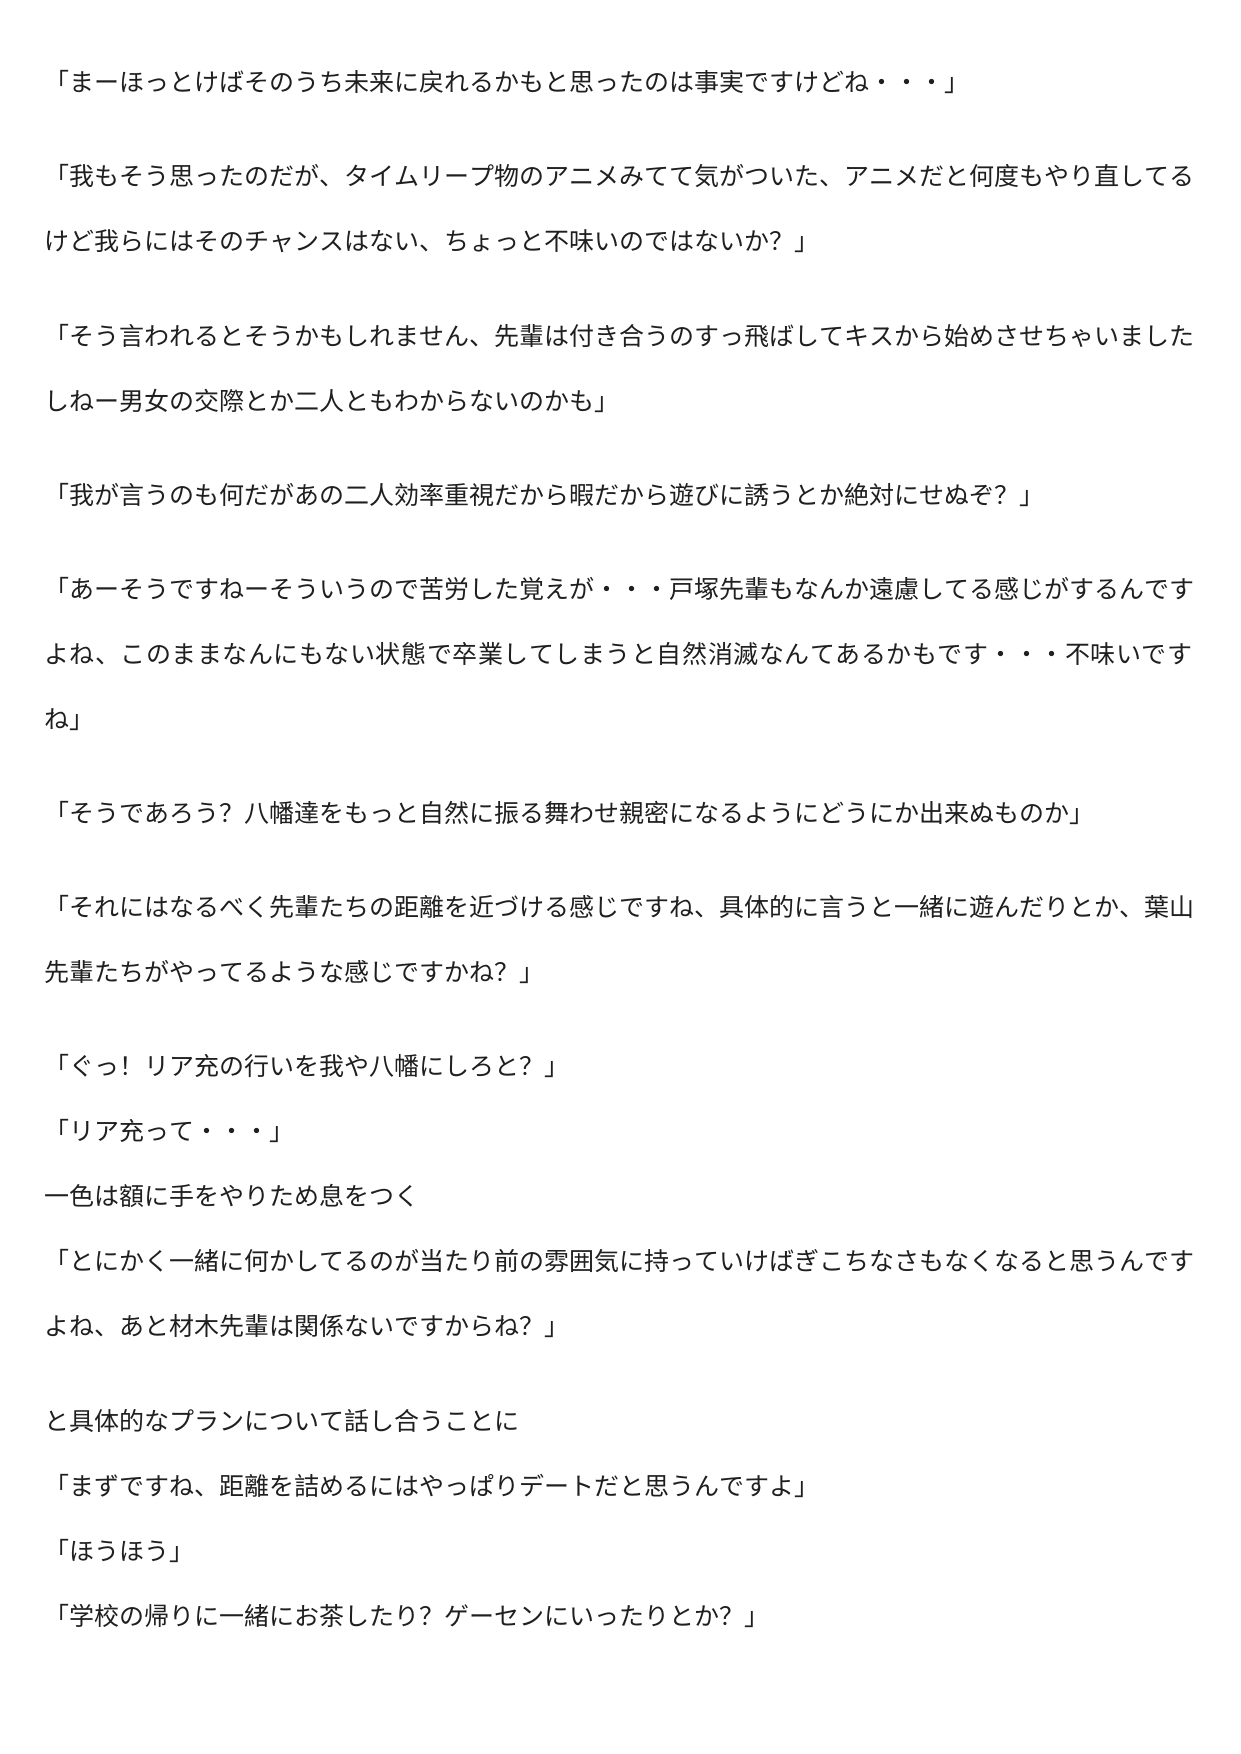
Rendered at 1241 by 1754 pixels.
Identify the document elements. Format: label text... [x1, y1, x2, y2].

text 「まーほっとけばそのうち未来に戻れるかもと思ったのは事実ですけどね・・・」 [44, 48, 1196, 113]
text 「そう言われるとそうかもしれません、先輩は付き合うのすっ飛ばしてキスから始めさせちゃいましたしねー男女の交際とか二人ともわからないのかも」 [44, 302, 1196, 432]
text 「そうであろう？八幡達をもっと自然に振る舞わせ親密になるようにどうにか出来ぬものか」 [44, 779, 1196, 844]
text 「我が言うのも何だがあの二人効率重視だから暇だから遊びに誘うとか絶対にせぬぞ？」 [44, 461, 1196, 526]
text 「あーそうですねーそういうので苦労した覚えが・・・戸塚先輩もなんか遠慮してる感じがするんですよね、このままなんにもない状態で卒業してしまうと自然消滅なんてあるかもです・・・不味いですね」 [44, 555, 1196, 750]
text 「ぐっ！リア充の行いを我や八幡にしろと？」 「リア充って・・・」 一色は額に手をやりため息をつく 「とにかく一緒に何かしてるのが当たり前の雰囲気に持っていけばぎこちなさもなくなると思うんですよね、あと材木先輩は関係ないですからね？」 [44, 1032, 1196, 1357]
text 「我もそう思ったのだが、タイムリープ物のアニメみてて気がついた、アニメだと何度もやり直してるけど我らにはそのチャンスはない、ちょっと不味いのではないか？」 [44, 142, 1196, 272]
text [44, 1387, 1196, 1647]
text 「それにはなるべく先輩たちの距離を近づける感じですね、具体的に言うと一緒に遊んだりとか、葉山先輩たちがやってるような感じですかね？」 [44, 873, 1196, 1003]
